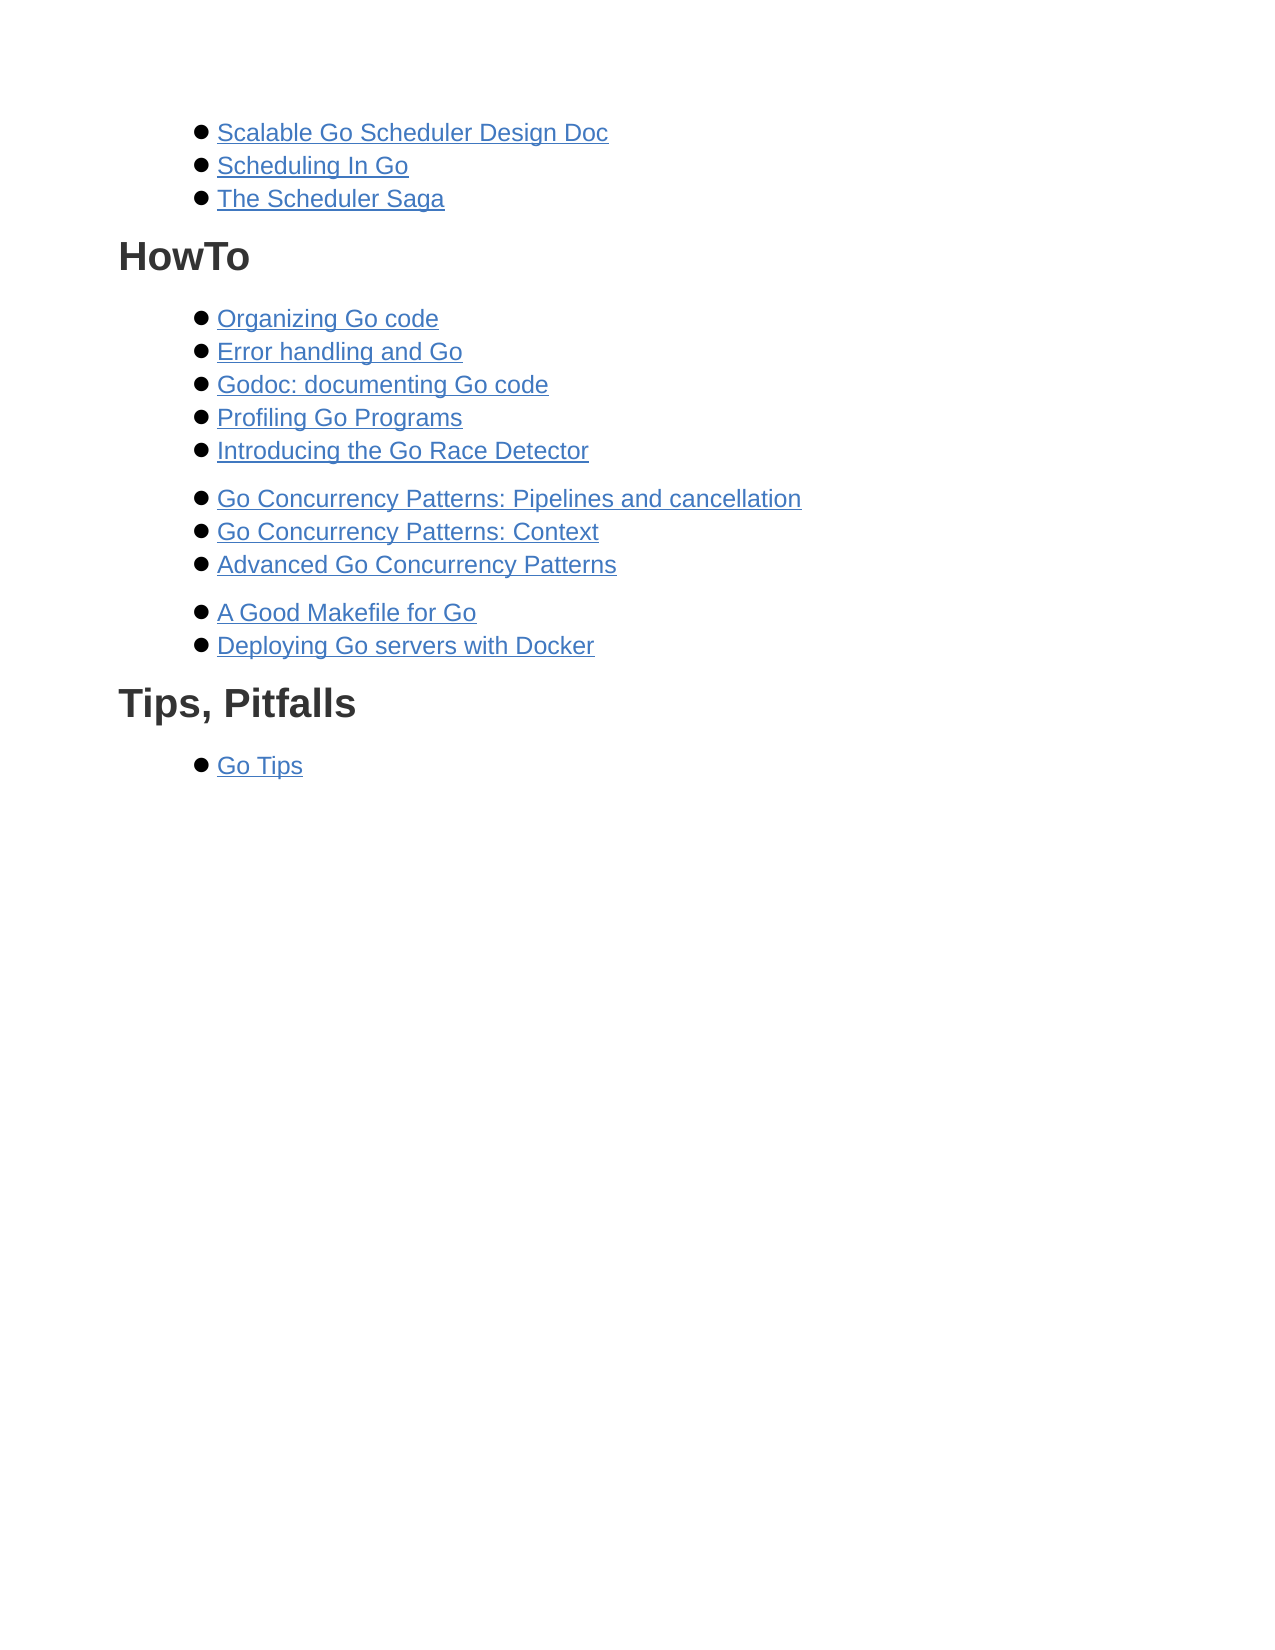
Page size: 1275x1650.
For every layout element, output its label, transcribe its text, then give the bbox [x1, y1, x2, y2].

list Go Concurrency Patterns: Context [192, 517, 1157, 546]
list Advanced Go Concurrency Patterns [192, 550, 1157, 579]
list Go Concurrency Patterns: Pipelines and cancellation [192, 484, 1157, 513]
list Organizing Go code [192, 304, 1157, 333]
list Godoc: documenting Go code [192, 370, 1157, 399]
subtitle HowTo [118, 232, 1157, 279]
list Introducing the Go Race Detector [192, 436, 1157, 465]
list A Good Makefile for Go [192, 598, 1157, 627]
list Scheduling In Go [192, 151, 1157, 180]
list Profiling Go Programs [192, 403, 1157, 432]
list The Scheduler Saga [192, 184, 1157, 213]
list Go Tips [192, 751, 1157, 779]
list Scalable Go Scheduler Design Doc [192, 118, 1157, 147]
subtitle Tips, Pitfalls [118, 679, 1157, 726]
list Error handling and Go [192, 337, 1157, 366]
list Deploying Go servers with Docker [192, 631, 1157, 660]
